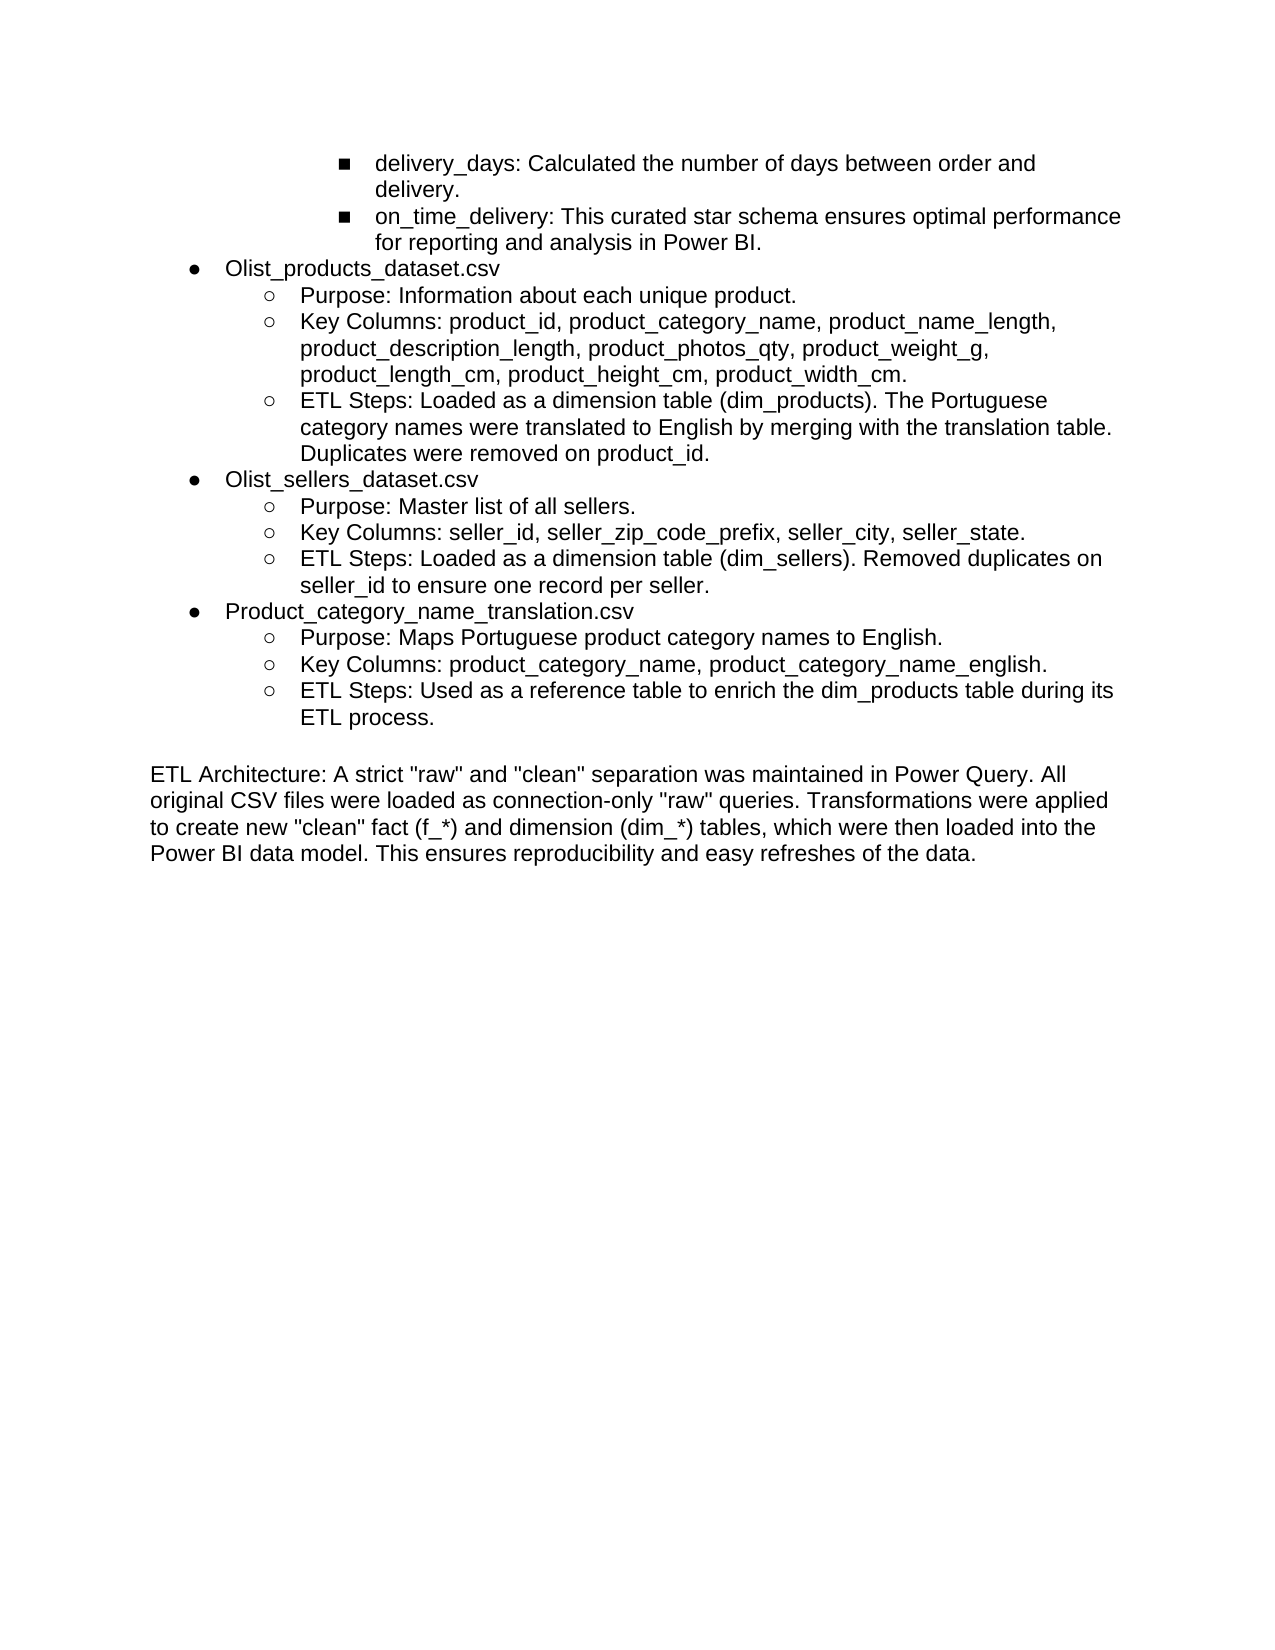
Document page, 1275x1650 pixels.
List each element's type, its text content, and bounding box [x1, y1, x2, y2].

text ETL Architecture: A strict "raw" and "clean" separation was maintained in Power Query. All original CSV files were loaded as connection-only "raw" queries. Transformations were applied to create new "clean" fact (f_*) and dimension (dim_*) tables, which were then loaded into the Power BI data model. This ensures reproducibility and easy refreshes of the data. [150, 761, 1125, 866]
list Olist_sellers_dataset.csv [187, 466, 1125, 493]
list Purpose: Information about each unique product. [262, 282, 1125, 308]
list ETL Steps: Loaded as a dimension table (dim_products). The Portuguese category names were translated to English by merging with the translation table. Duplicates were removed on product_id. [262, 387, 1125, 466]
list ETL Steps: Used as a reference table to enrich the dim_products table during its ETL process. [262, 677, 1125, 730]
list Purpose: Master list of all sellers. [262, 493, 1125, 519]
list Key Columns: product_category_name, product_category_name_english. [262, 651, 1125, 677]
list Olist_products_dataset.csv [187, 255, 1125, 282]
list ETL Steps: Loaded as a dimension table (dim_sellers). Removed duplicates on seller_id to ensure one record per seller. [262, 545, 1125, 598]
list Key Columns: product_id, product_category_name, product_name_length, product_description_length, product_photos_qty, product_weight_g, product_length_cm, product_height_cm, product_width_cm. [262, 308, 1125, 387]
list on_time_delivery: This curated star schema ensures optimal performance for reporting and analysis in Power BI. [337, 203, 1125, 255]
list Key Columns: seller_id, seller_zip_code_prefix, seller_city, seller_state. [262, 519, 1125, 545]
list Product_category_name_translation.csv [187, 598, 1125, 624]
list Purpose: Maps Portuguese product category names to English. [262, 624, 1125, 651]
list delivery_days: Calculated the number of days between order and delivery. [337, 150, 1125, 203]
